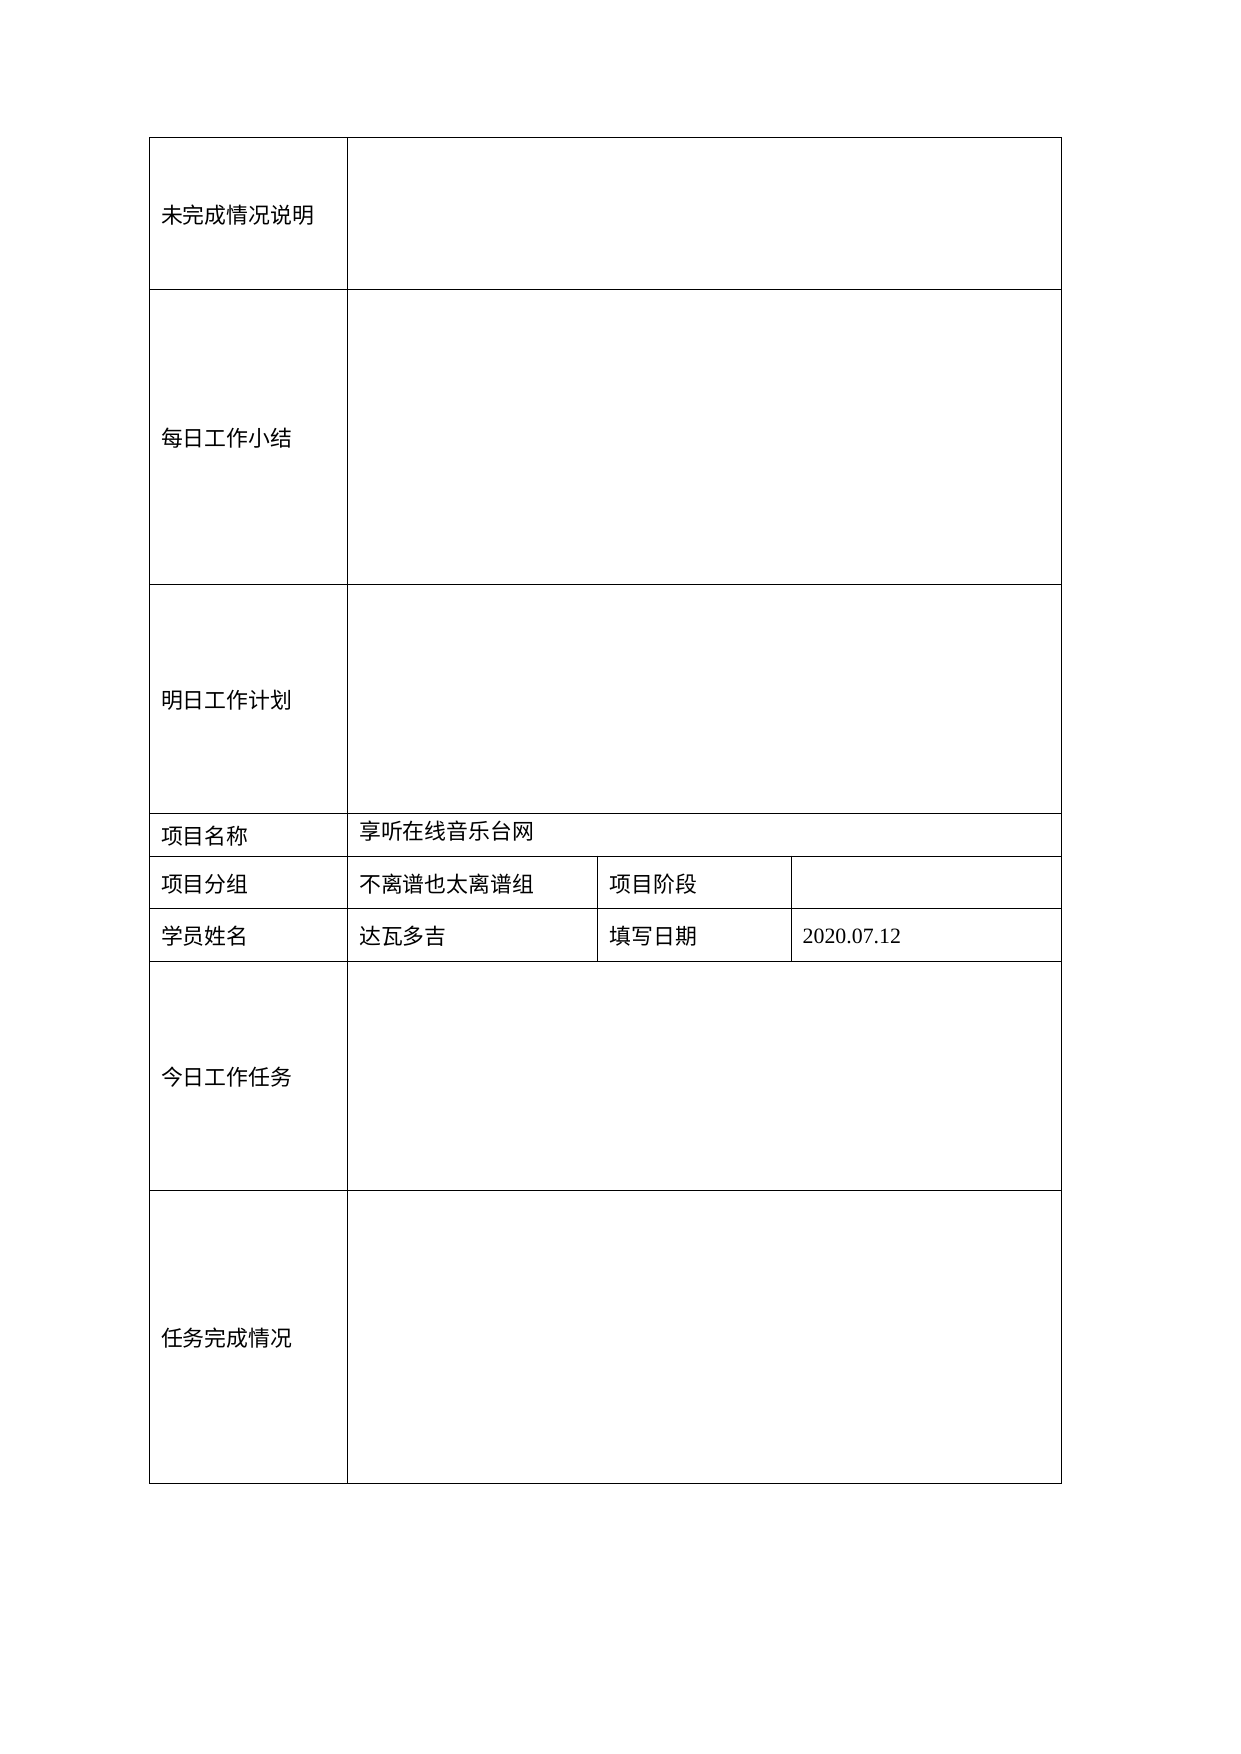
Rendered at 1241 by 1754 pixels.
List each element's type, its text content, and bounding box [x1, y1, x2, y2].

table_cell 项目分组 [150, 857, 347, 908]
table_cell [348, 290, 1061, 584]
table_cell 未完成情况说明 [150, 138, 347, 289]
table_cell [792, 857, 1061, 908]
table_cell [348, 1191, 1061, 1483]
table_cell 达瓦多吉 [348, 909, 597, 961]
table_cell 项目名称 [150, 814, 347, 856]
table_cell [348, 138, 1061, 289]
table_cell 明日工作计划 [150, 585, 347, 813]
table_cell 填写日期 [598, 909, 791, 961]
table_cell [348, 962, 1061, 1189]
table_cell 今日工作任务 [150, 962, 347, 1189]
table_cell 学员姓名 [150, 909, 347, 961]
table_cell 项目阶段 [598, 857, 791, 908]
table_cell 不离谱也太离谱组 [348, 857, 597, 908]
table_cell 任务完成情况 [150, 1191, 347, 1483]
table_cell [348, 585, 1061, 813]
table_cell 享听在线音乐台网 [348, 814, 1061, 856]
table_cell 每日工作小结 [150, 290, 347, 584]
table_cell 2020.07.12 [792, 909, 1061, 961]
